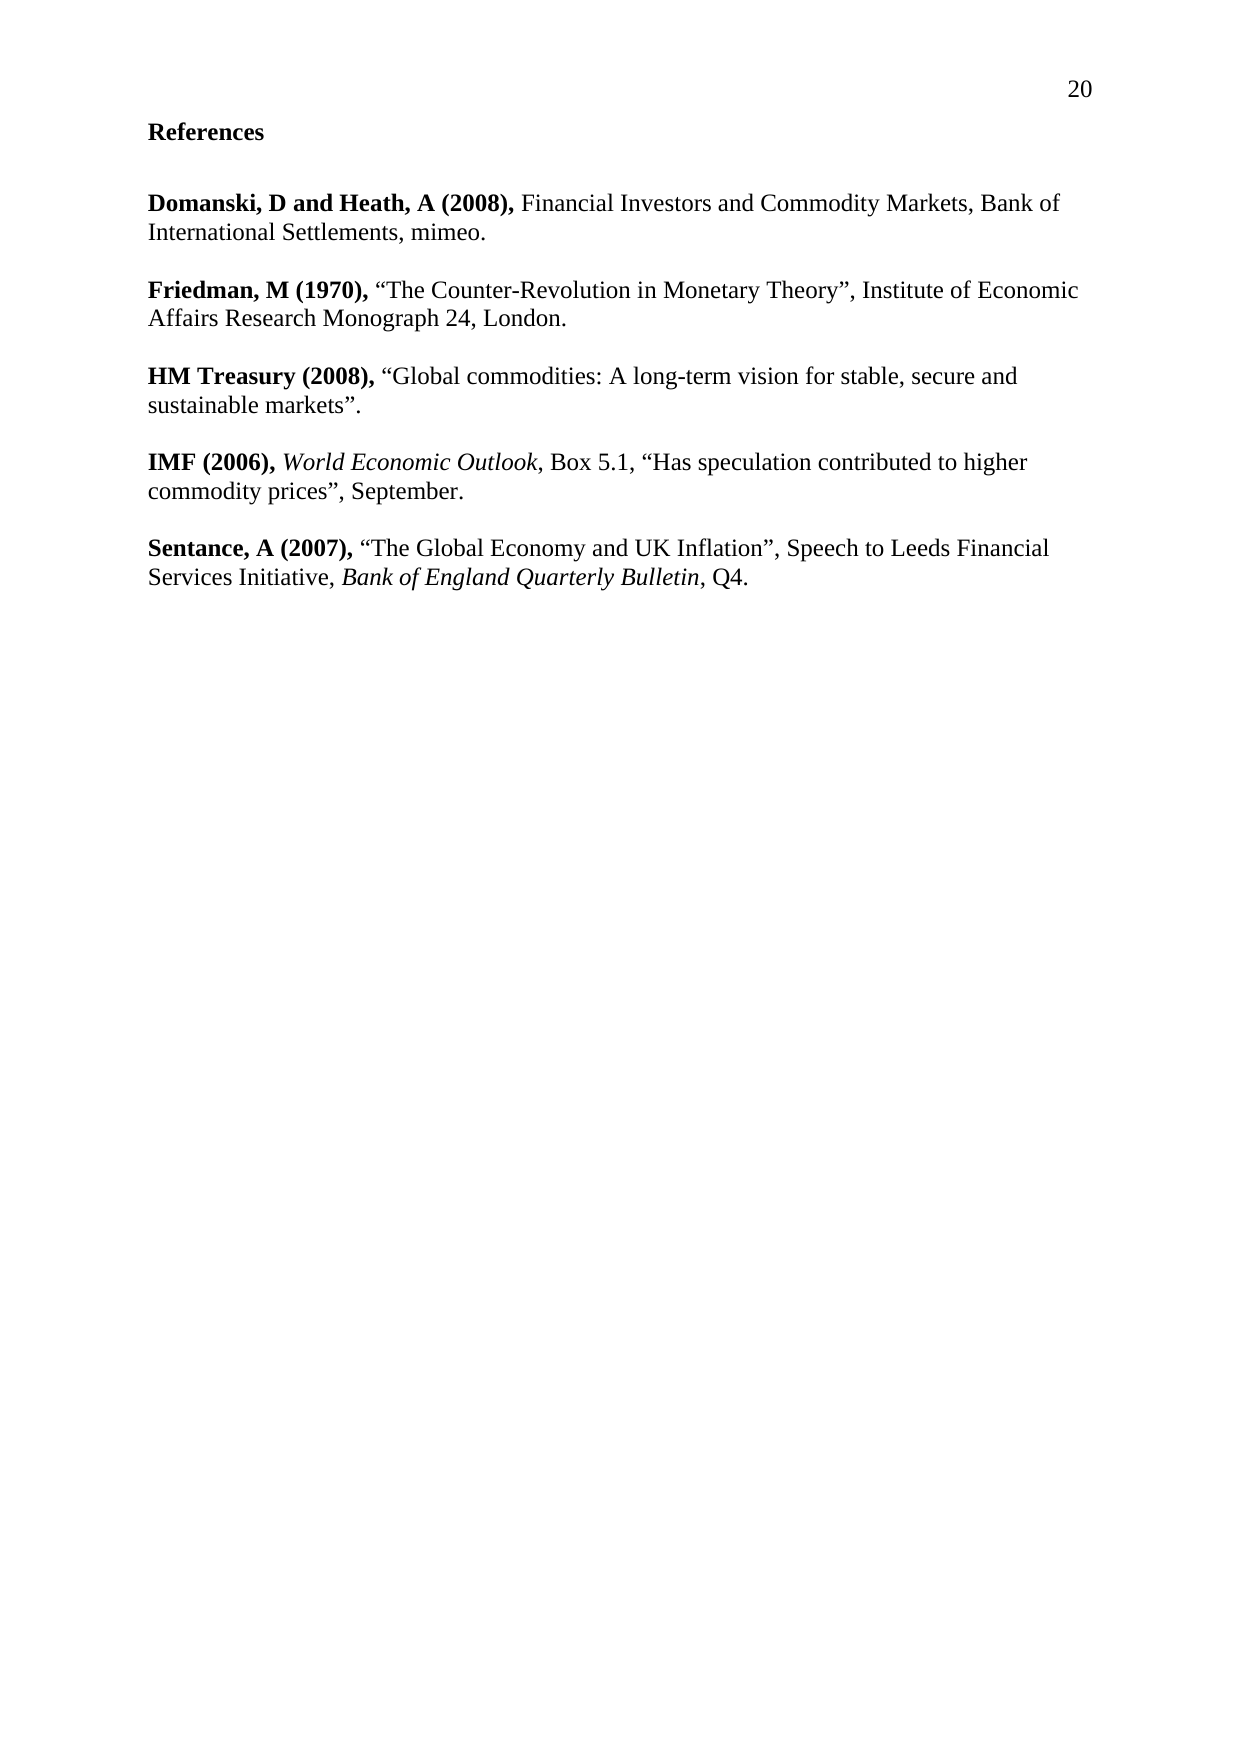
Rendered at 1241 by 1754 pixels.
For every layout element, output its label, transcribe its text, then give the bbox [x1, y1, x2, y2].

text IMF (2006), World Economic Outlook, Box 5.1, “Has speculation contributed to higher commodity prices”, September. [148, 447, 1122, 505]
text Domanski, D and Heath, A (2008), Financial Investors and Commodity Markets, Bank of International Settlements, mimeo. [148, 188, 1122, 246]
text HM Treasury (2008), “Global commodities: A long-term vision for stable, secure and sustainable markets”. [148, 361, 1122, 418]
text Friedman, M (1970), “The Counter-Revolution in Monetary Theory”, Institute of Economic Affairs Research Monograph 24, London. [148, 275, 1122, 332]
text Sentance, A (2007), “The Global Economy and UK Inflation”, Speech to Leeds Financial Services Initiative, Bank of England Quarterly Bulletin, Q4. [148, 533, 1122, 591]
subtitle References [148, 117, 1122, 146]
